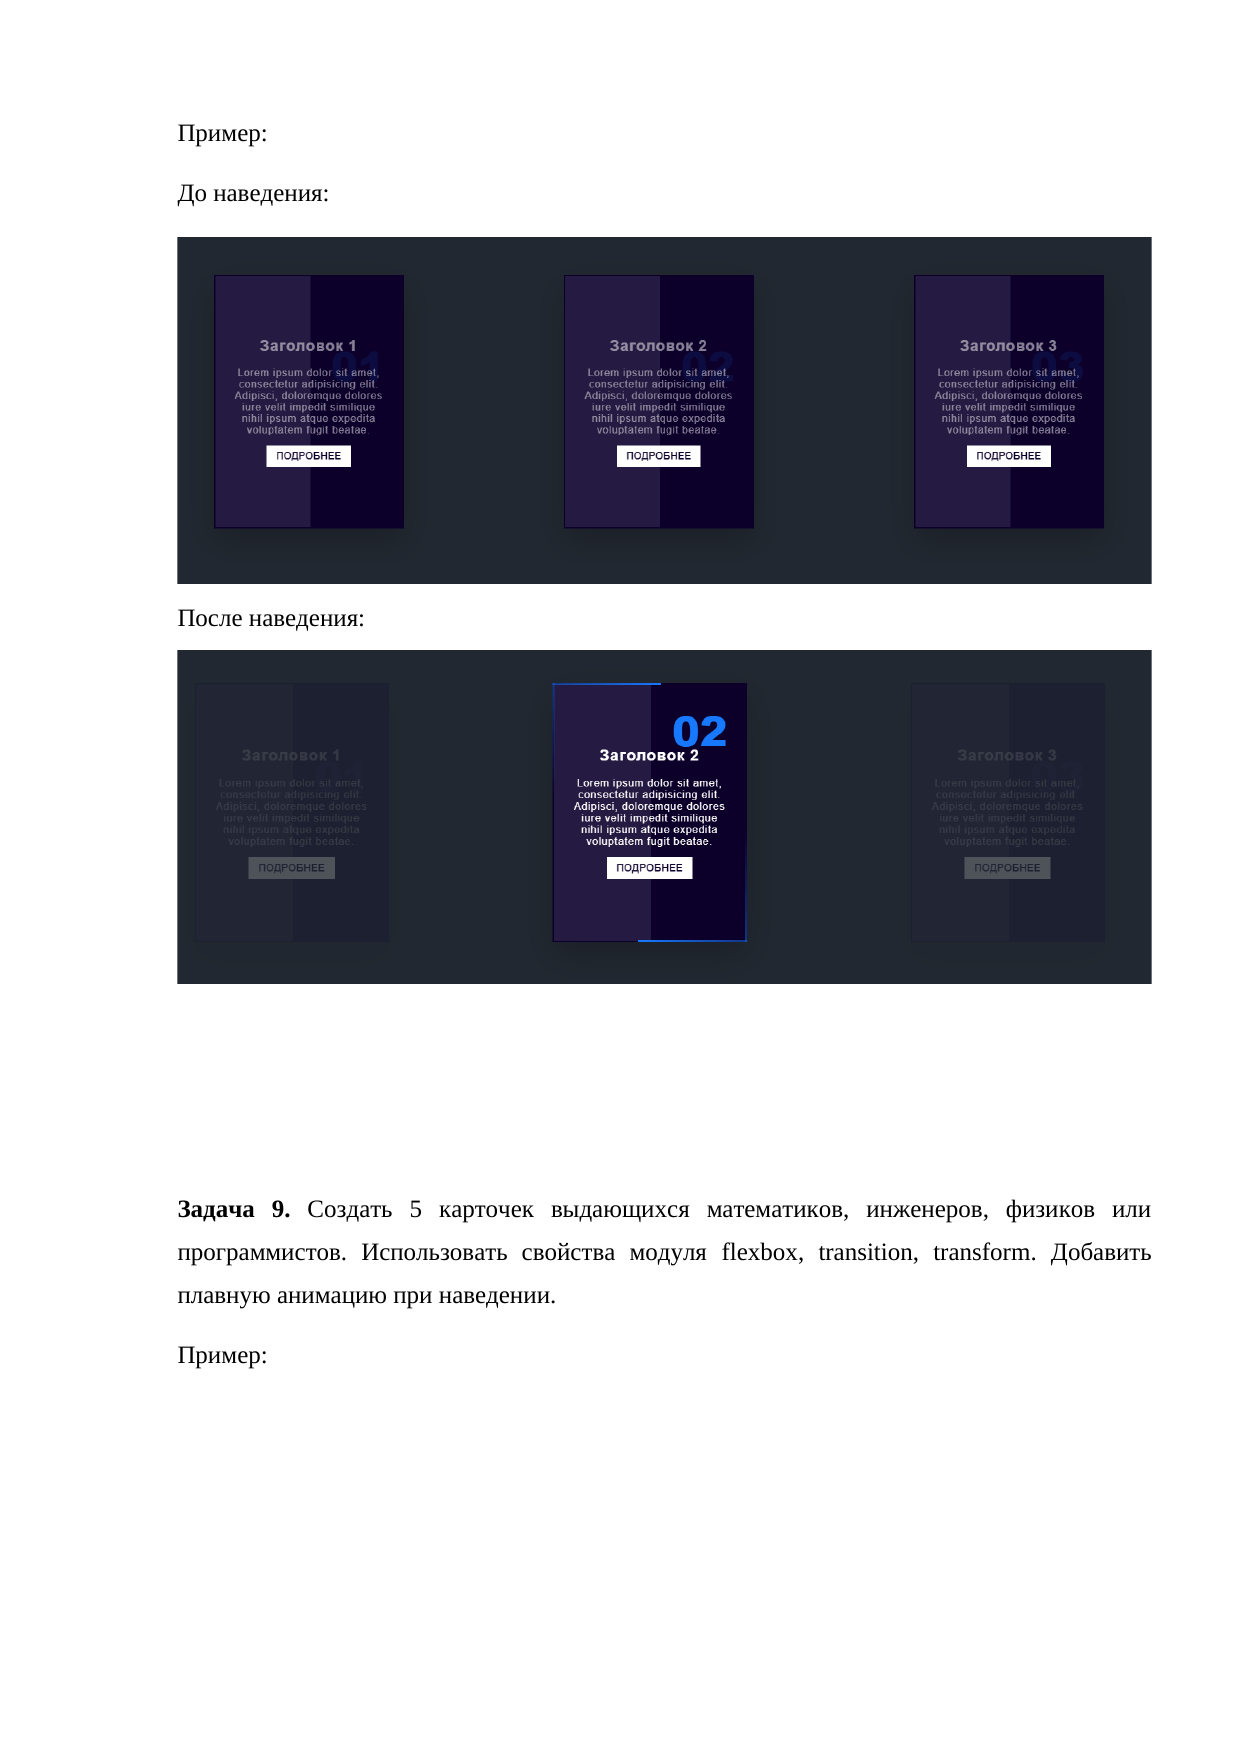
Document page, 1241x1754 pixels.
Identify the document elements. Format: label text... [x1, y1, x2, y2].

text До наведения: [177, 178, 1152, 207]
picture [177, 237, 1152, 584]
text После наведения: [177, 603, 1152, 632]
text Задача 9. Создать 5 карточек выдающихся математиков, инженеров, физиков или программистов. Использовать свойства модуля flexbox, transition, transform. Добавить плавную анимацию при наведении. [177, 1194, 1152, 1309]
picture [177, 650, 1152, 984]
text Пример: [177, 118, 1152, 147]
text Пример: [177, 1340, 1152, 1368]
